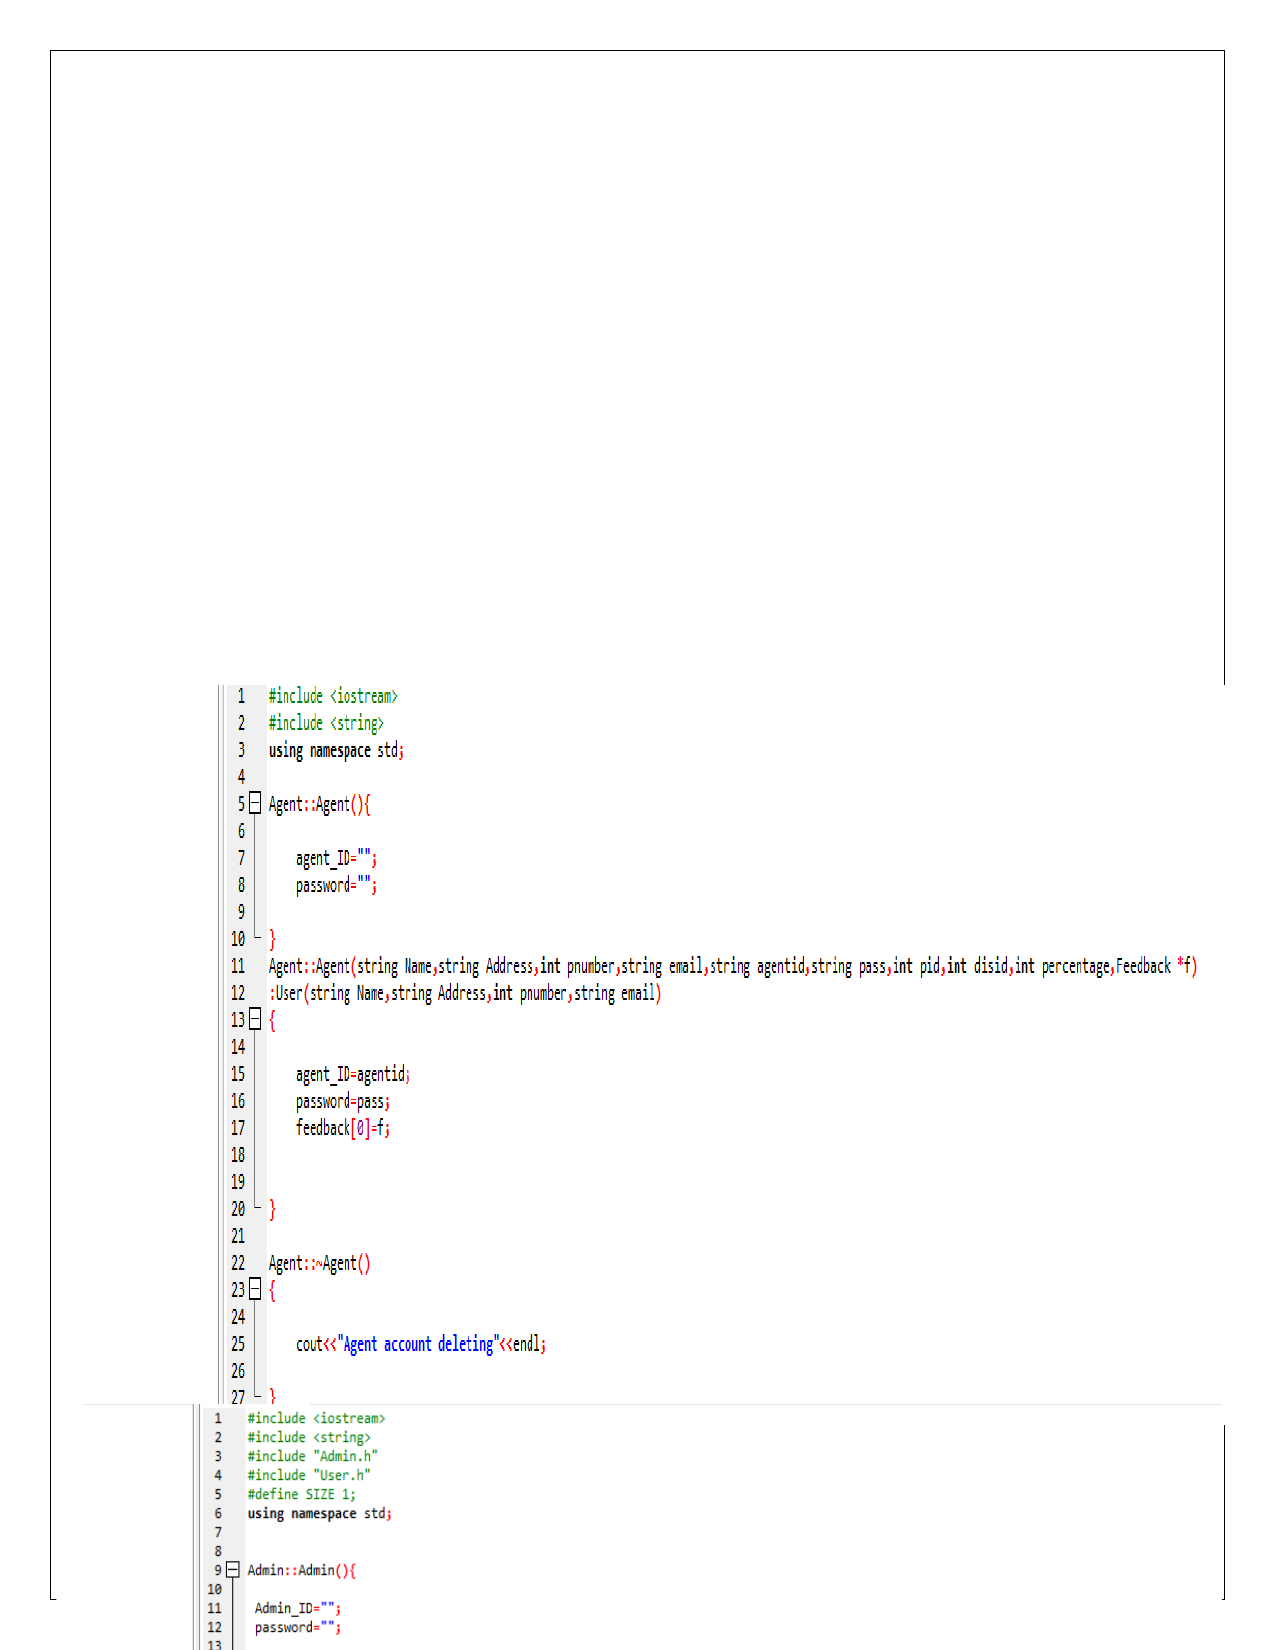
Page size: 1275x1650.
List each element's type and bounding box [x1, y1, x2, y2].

picture [56, 685, 1233, 1650]
